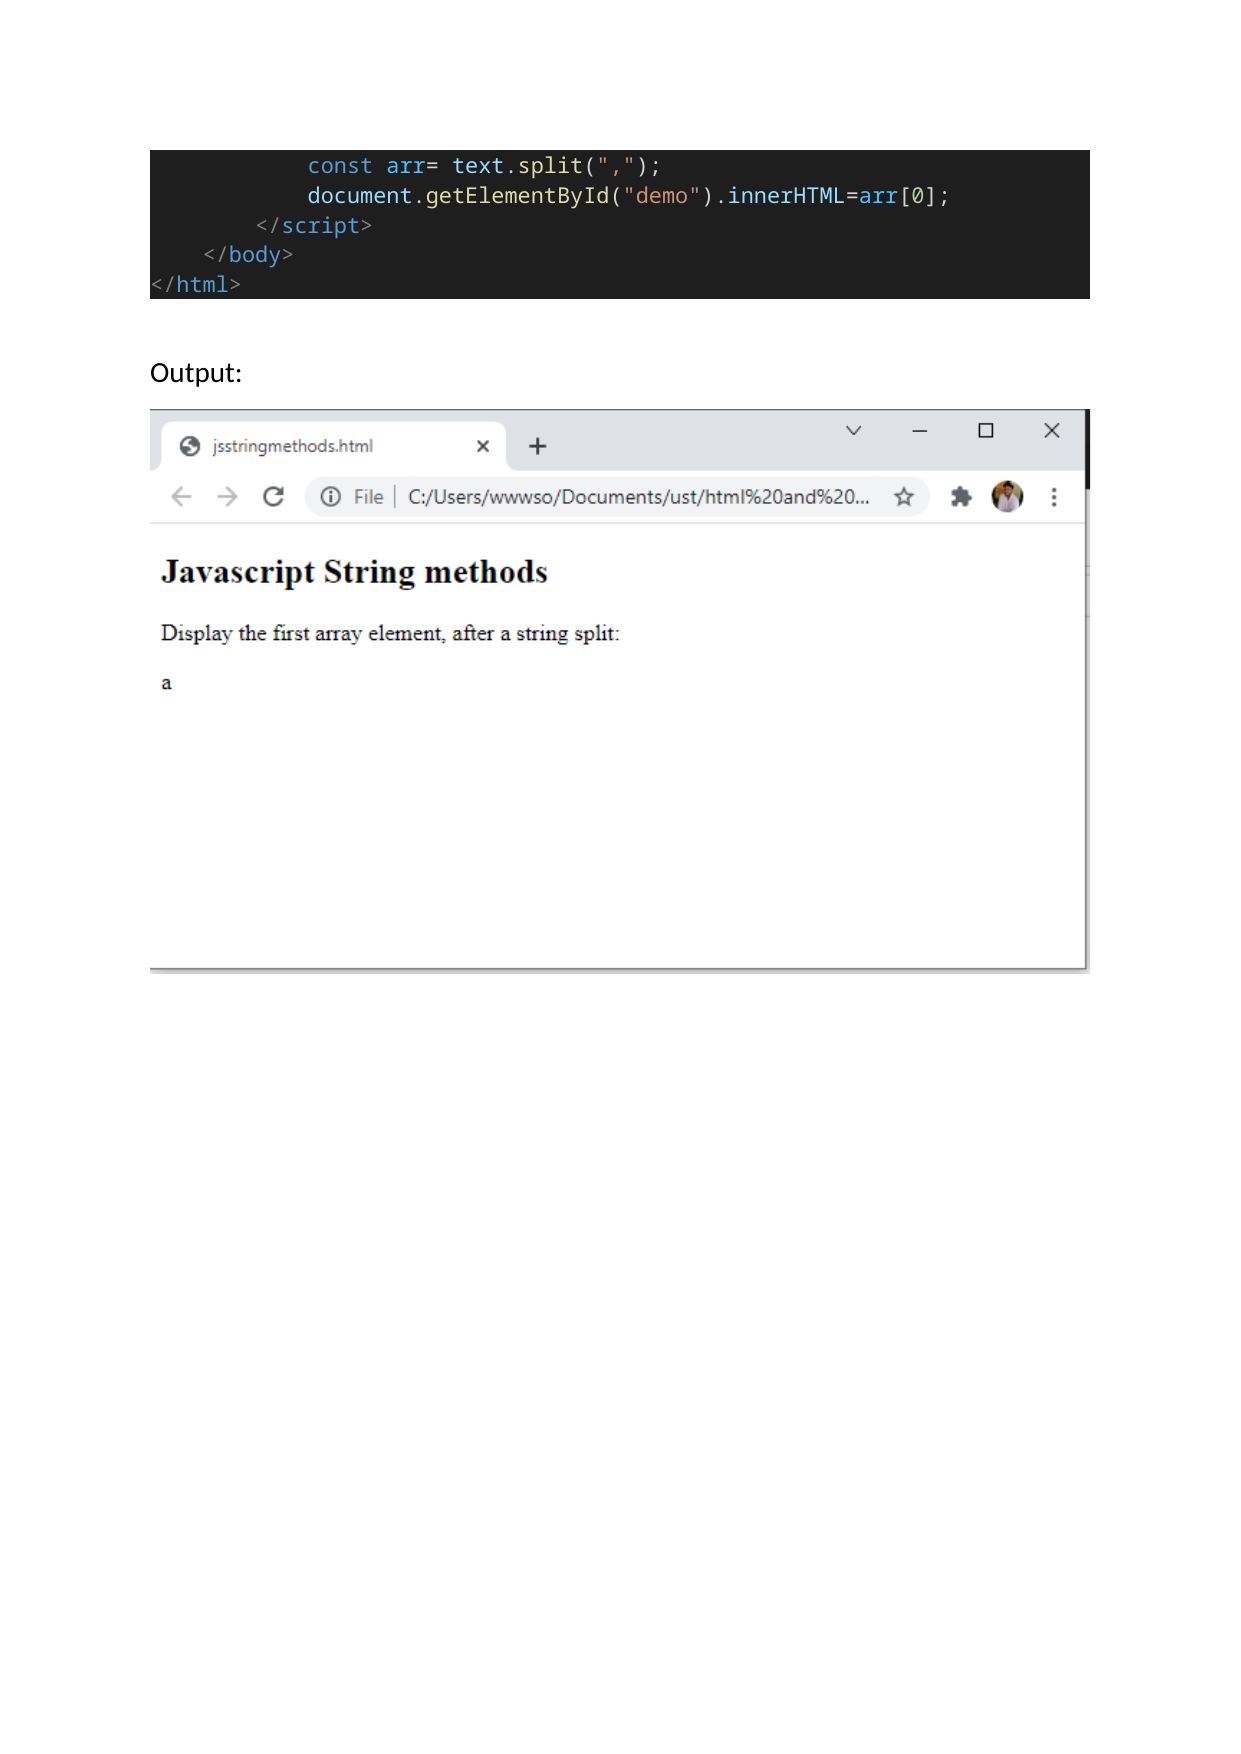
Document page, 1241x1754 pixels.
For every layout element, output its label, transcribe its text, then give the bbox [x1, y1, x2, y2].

text const arr= text.split(","); [150, 150, 1090, 180]
text document.getElementById("demo").innerHTML=arr[0]; [150, 180, 1090, 209]
text </script> [150, 209, 1090, 239]
text </body> [150, 239, 1090, 269]
text Output: [150, 354, 1090, 390]
picture [150, 409, 1091, 974]
text </html> [150, 269, 1090, 299]
